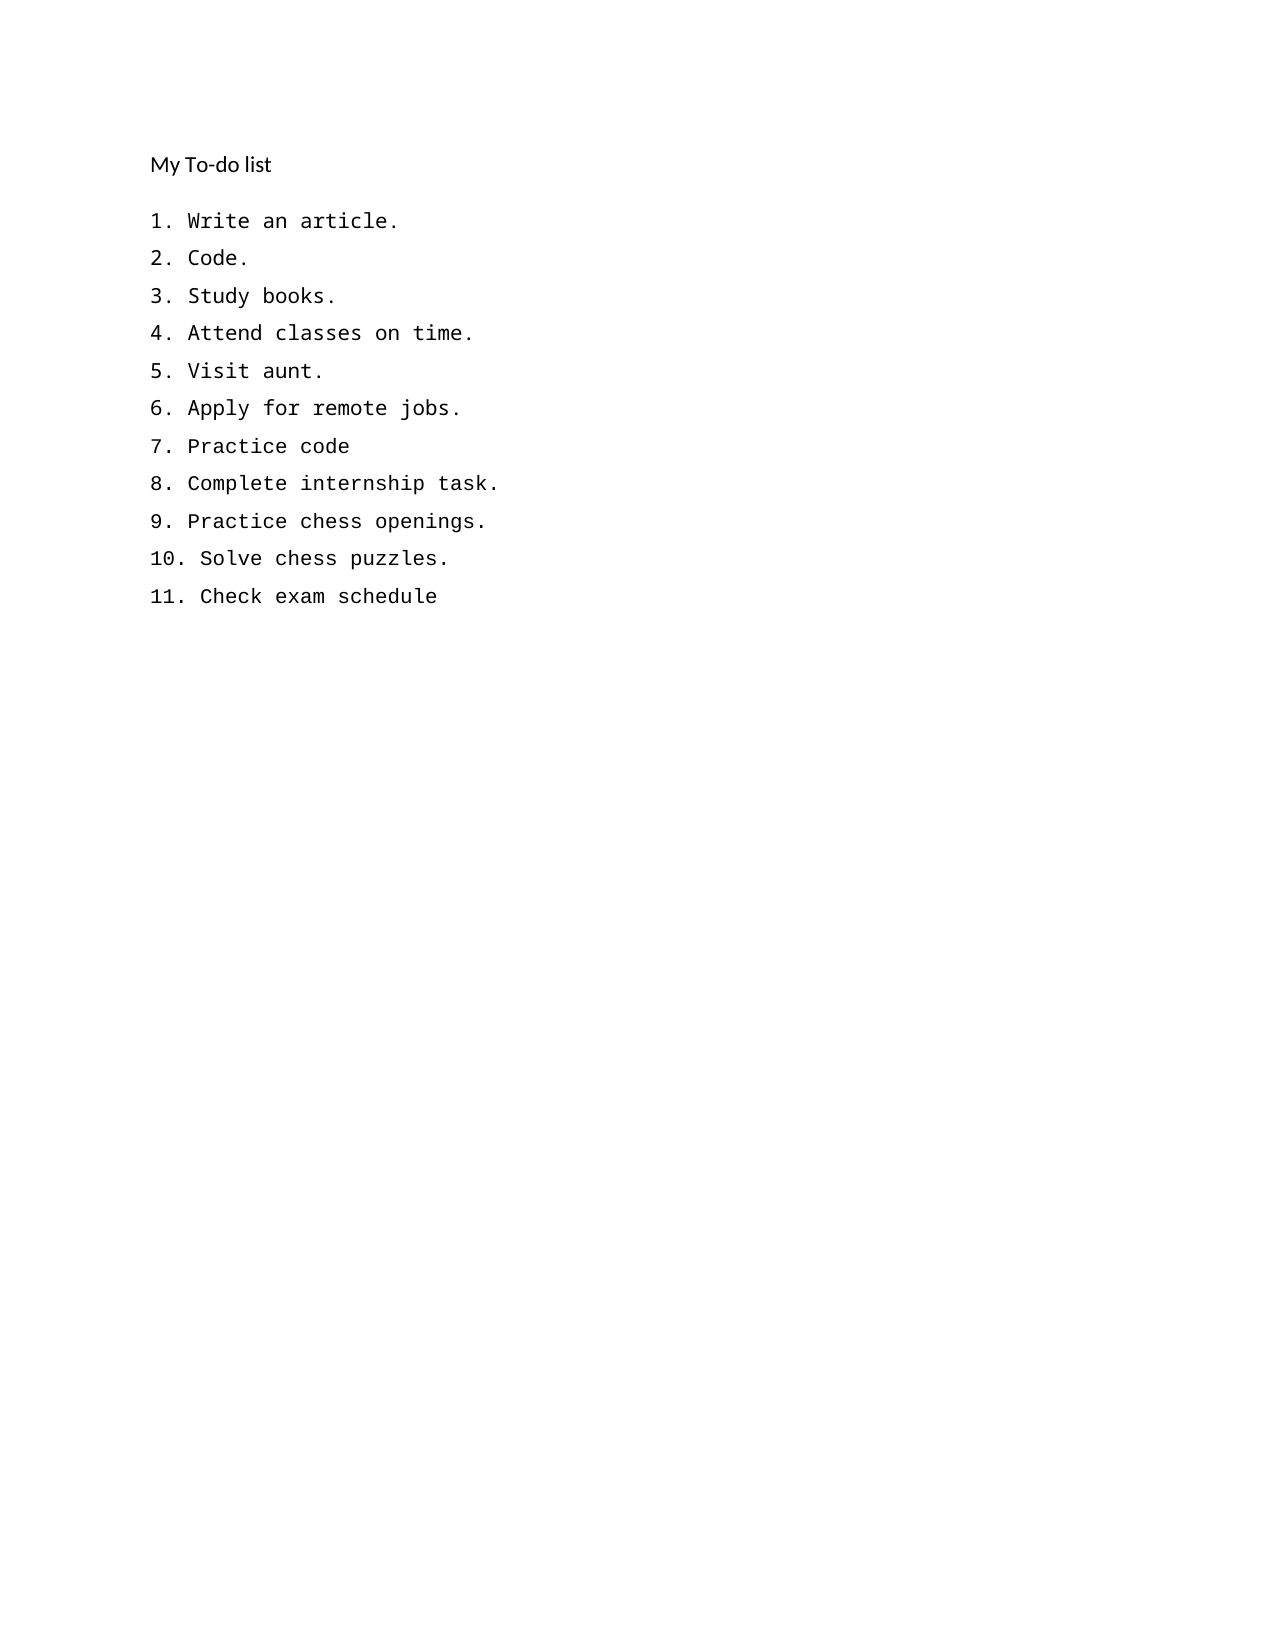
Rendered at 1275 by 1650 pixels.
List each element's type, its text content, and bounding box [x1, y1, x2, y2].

text 10. Solve chess puzzles. [150, 534, 1125, 572]
text 2. Code. [150, 234, 1125, 272]
text 7. Practice code [150, 422, 1125, 459]
text 5. Visit aunt. [150, 347, 1125, 384]
text 11. Check exam schedule [150, 572, 1125, 609]
text 1. Write an article. [150, 197, 1125, 234]
text 4. Attend classes on time. [150, 309, 1125, 347]
text 8. Complete internship task. [150, 459, 1125, 497]
text My To-do list [150, 150, 1125, 178]
text 9. Practice chess openings. [150, 497, 1125, 534]
text 3. Study books. [150, 272, 1125, 309]
text 6. Apply for remote jobs. [150, 384, 1125, 422]
